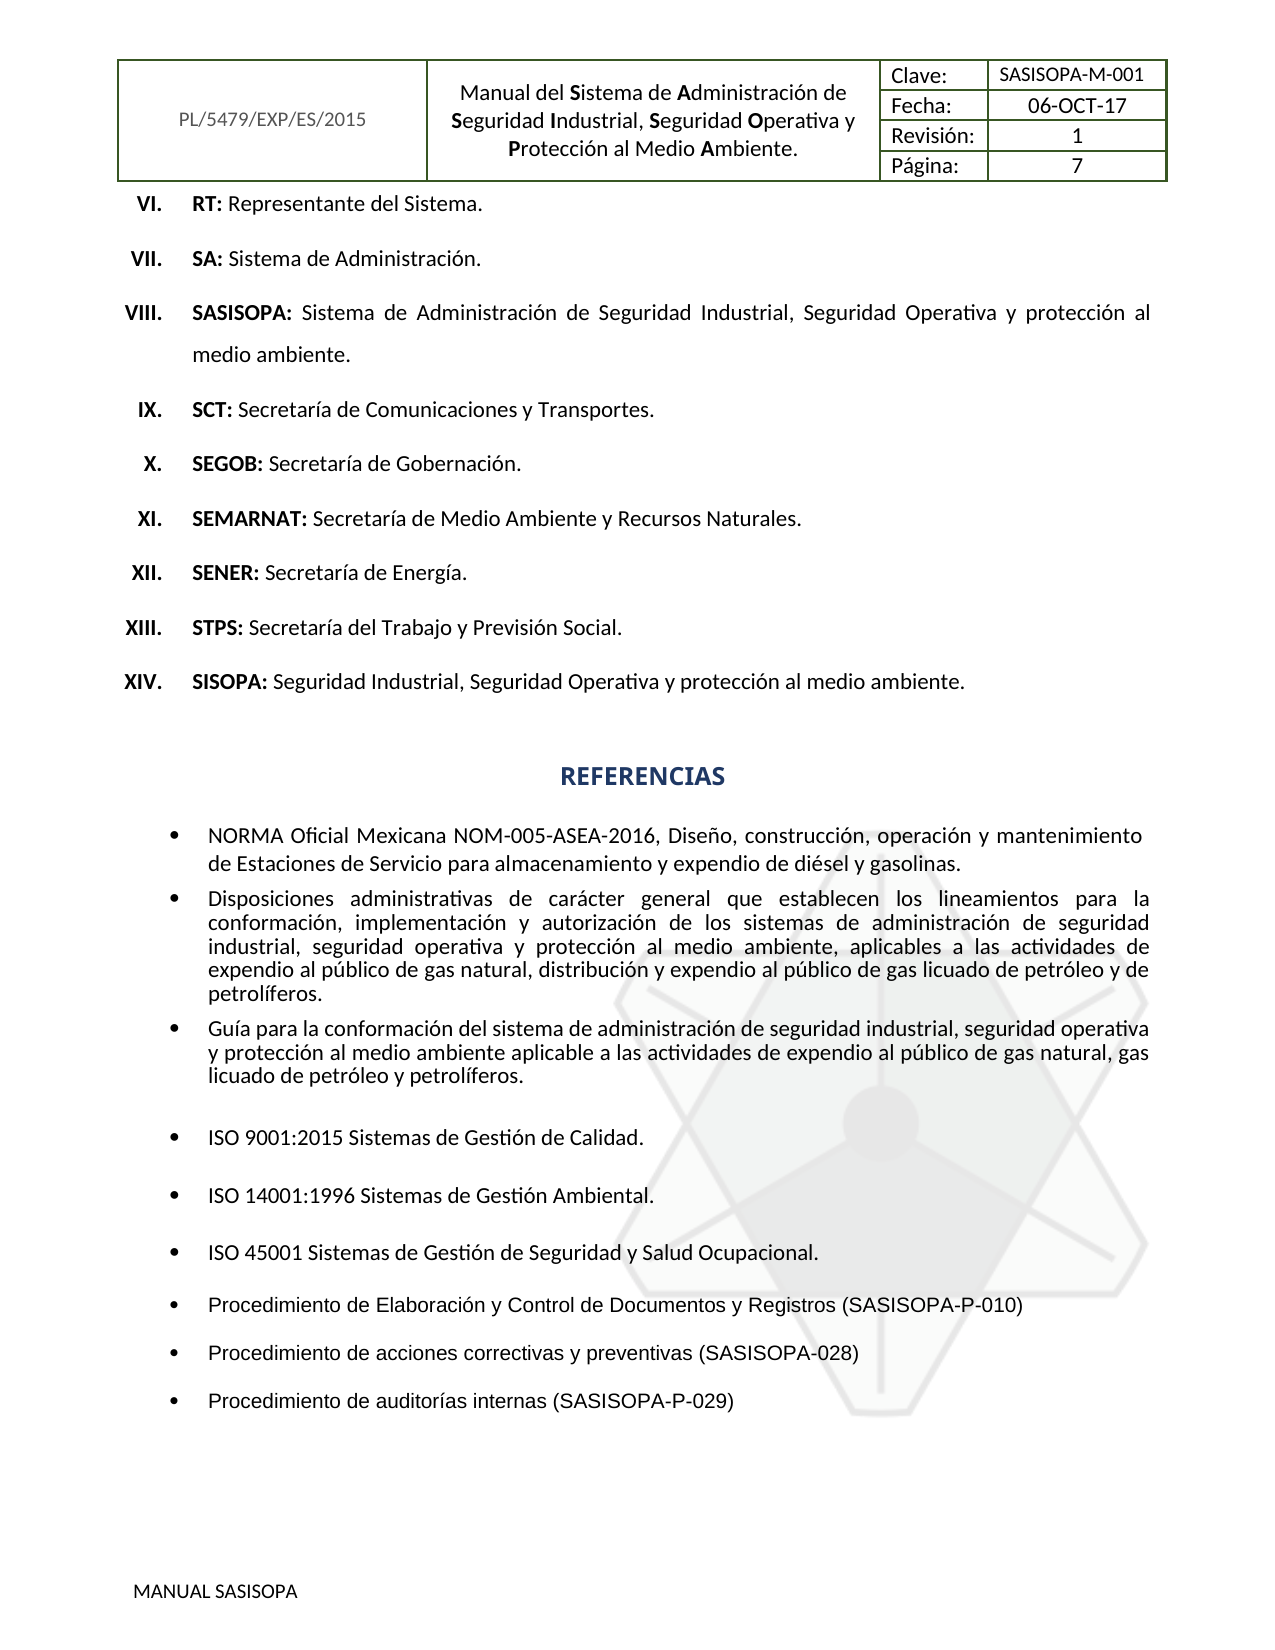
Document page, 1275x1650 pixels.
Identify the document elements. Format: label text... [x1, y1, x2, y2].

list Guía para la conformación del sistema de administración de seguridad industrial, seguridad operativa y protección al medio ambiente aplicable a las actividades de expendio al público de gas natural, gas licuado de petróleo y petrolíferos. [170, 1017, 1152, 1089]
list ISO 45001 Sistemas de Gestión de Seguridad y Salud Ocupacional. [170, 1238, 1152, 1266]
list Disposiciones administrativas de carácter general que establecen los lineamientos para la conformación, implementación y autorización de los sistemas de administración de seguridad industrial, seguridad operativa y protección al medio ambiente, aplicables a las actividades de expendio al público de gas natural, distribución y expendio al público de gas licuado de petróleo y de petrolíferos. [170, 887, 1152, 1007]
list STPS: Secretaría del Trabajo y Previsión Social. [162, 613, 1152, 641]
list SEGOB: Secretaría de Gobernación. [162, 449, 1152, 477]
list SISOPA: Seguridad Industrial, Seguridad Operativa y protección al medio ambiente. [162, 667, 1152, 695]
list ISO 14001:1996 Sistemas de Gestión Ambiental. [170, 1181, 1152, 1209]
list Procedimiento de auditorías internas (SASISOPA-P-029) [170, 1388, 1152, 1413]
subtitle REFERENCIAS [133, 759, 1152, 793]
list SENER: Secretaría de Energía. [162, 558, 1152, 586]
list SA: Sistema de Administración. [162, 244, 1152, 272]
list ISO 9001:2015 Sistemas de Gestión de Calidad. [170, 1123, 1152, 1151]
list SASISOPA: Sistema de Administración de Seguridad Industrial, Seguridad Operativa y protección al medio ambiente. [162, 298, 1152, 368]
picture [596, 816, 1158, 1421]
list SCT: Secretaría de Comunicaciones y Transportes. [162, 395, 1152, 423]
list SEMARNAT: Secretaría de Medio Ambiente y Recursos Naturales. [162, 504, 1152, 532]
list Procedimiento de acciones correctivas y preventivas (SASISOPA-028) [170, 1341, 1152, 1364]
list NORMA Oficial Mexicana NOM-005-ASEA-2016, Diseño, construcción, operación y mantenimiento de Estaciones de Servicio para almacenamiento y expendio de diésel y gasolinas. [170, 821, 1142, 877]
list RT: Representante del Sistema. [162, 189, 1152, 217]
list Procedimiento de Elaboración y Control de Documentos y Registros (SASISOPA-P-010) [170, 1292, 1152, 1317]
